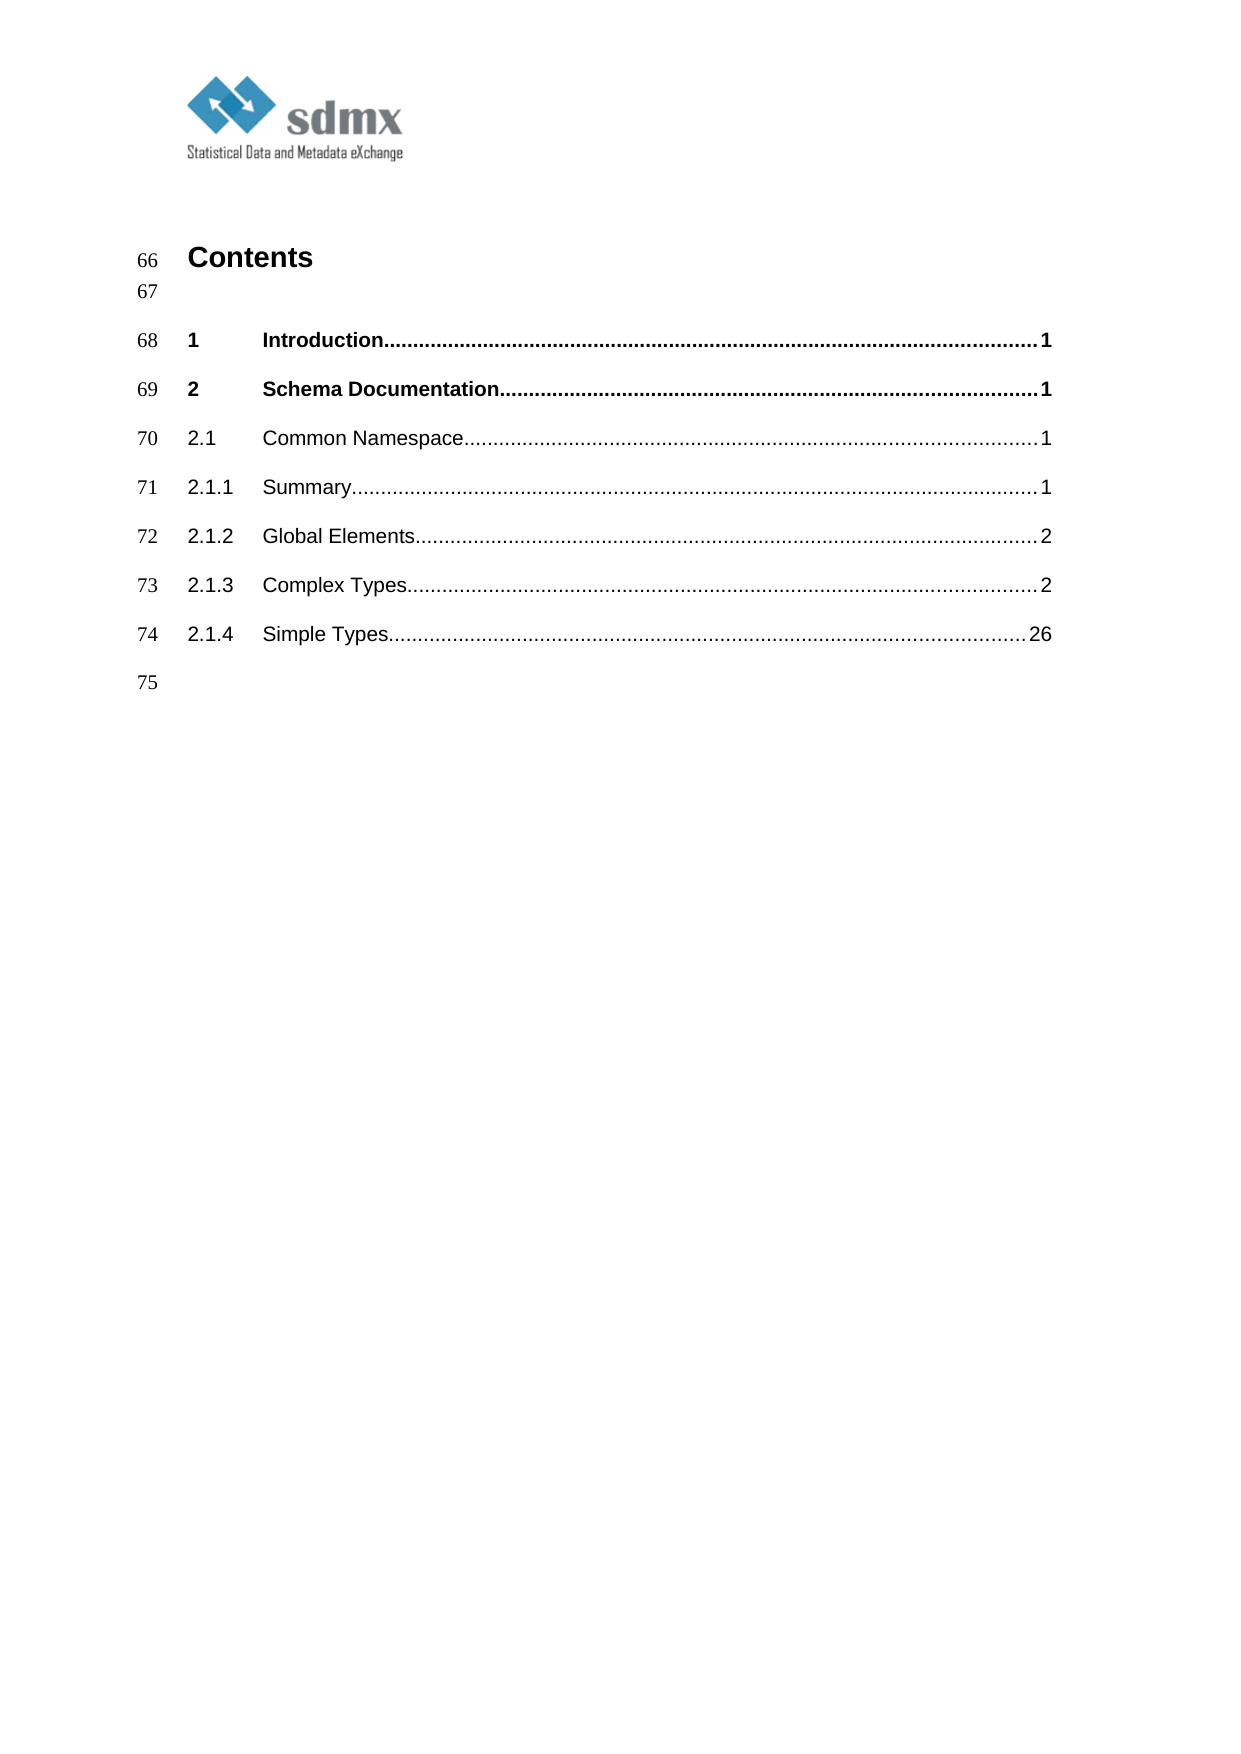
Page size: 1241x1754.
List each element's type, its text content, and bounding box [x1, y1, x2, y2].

text Contents [187, 240, 1053, 274]
text 2.1 Common Namespace 1 [187, 426, 1053, 449]
text 1 Introduction 1 [187, 328, 1053, 352]
text 2.1.4 Simple Types 26 [187, 621, 1053, 645]
text 2.1.2 Global Elements 2 [187, 523, 1053, 547]
picture [187, 76, 408, 164]
text 2 Schema Documentation 1 [187, 377, 1053, 401]
text 2.1.1 Summary 1 [187, 474, 1053, 498]
text 2.1.3 Complex Types 2 [187, 572, 1053, 596]
